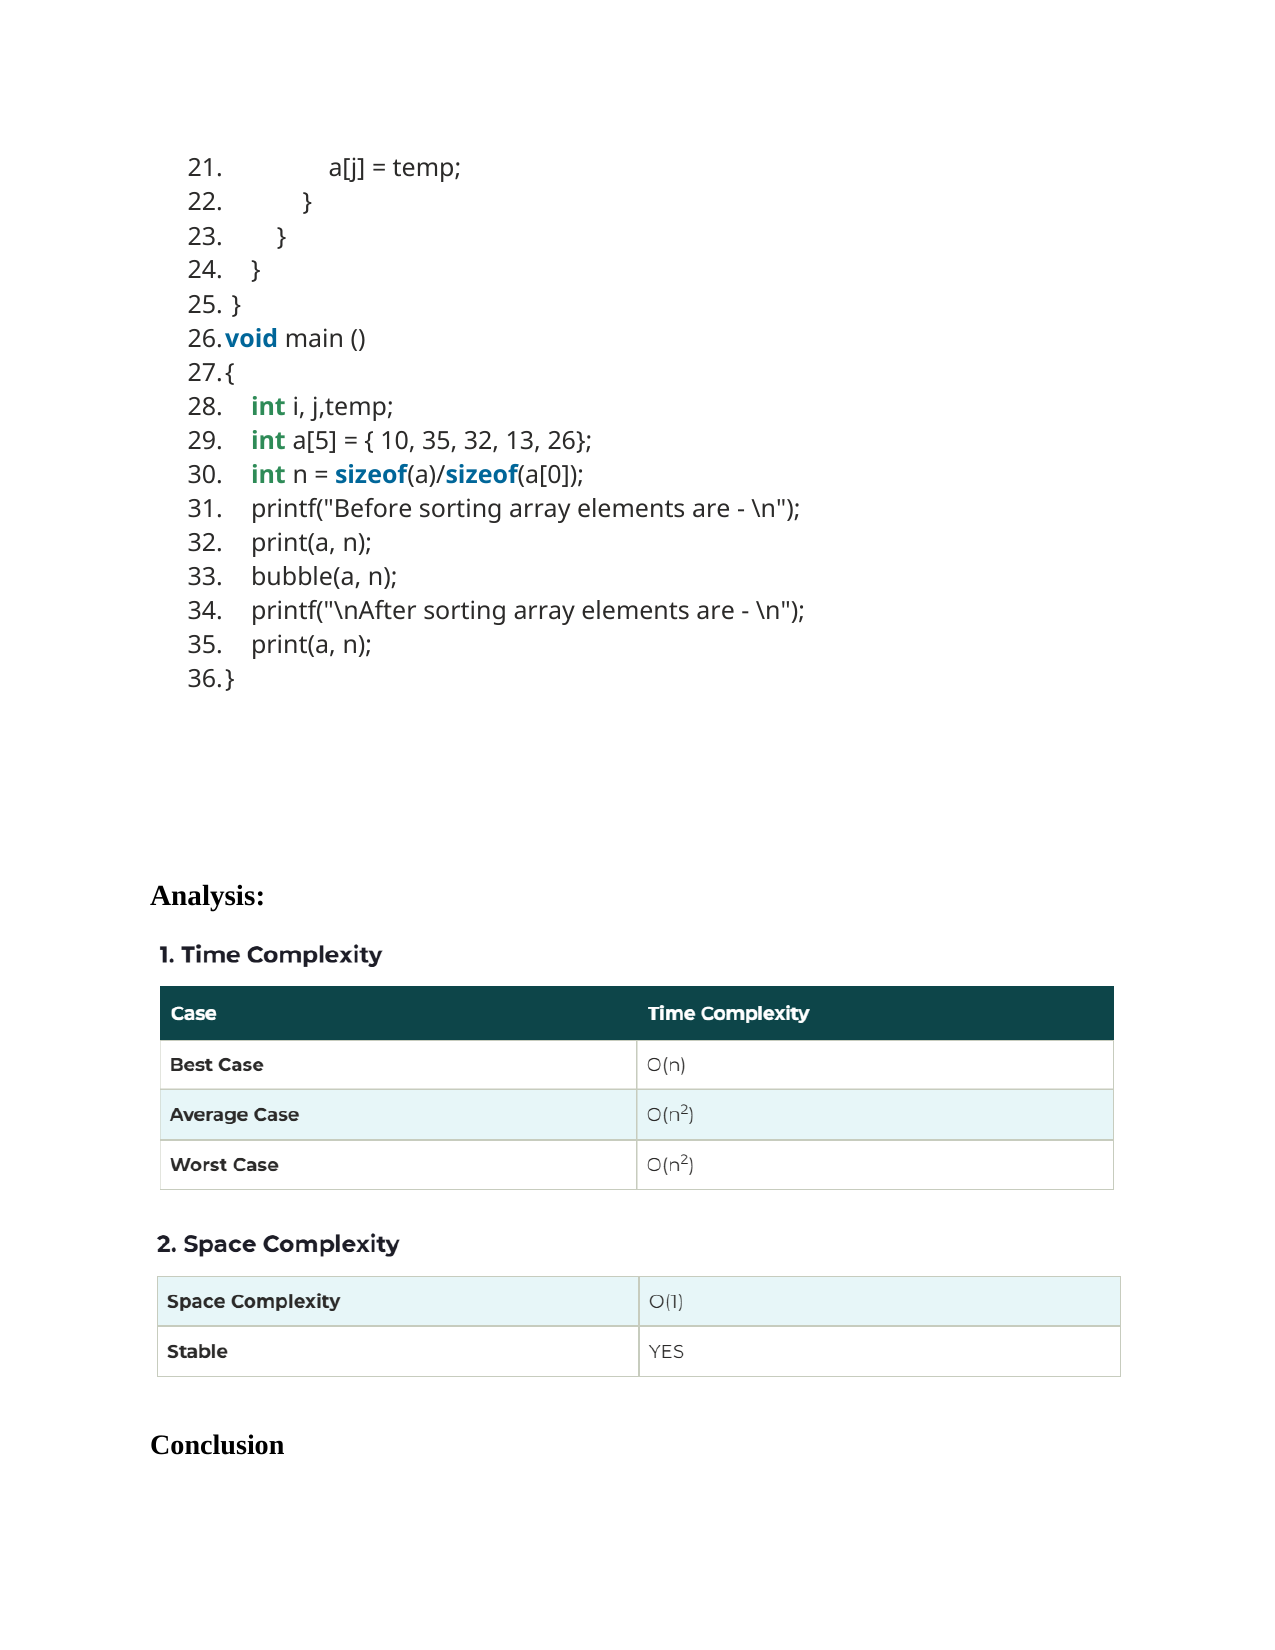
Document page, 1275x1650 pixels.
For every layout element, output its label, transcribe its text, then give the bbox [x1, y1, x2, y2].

list int a[5] = { 10, 35, 32, 13, 26}; [187, 422, 1125, 457]
list a[j] = temp; [187, 150, 1125, 184]
list } [187, 661, 1125, 695]
list } [187, 184, 1125, 218]
list } [187, 252, 1125, 286]
list int n = sizeof(a)/sizeof(a[0]); [187, 457, 1125, 491]
list { [187, 354, 1125, 388]
list printf("Before sorting array elements are - \n"); [187, 491, 1125, 525]
list printf("\nAfter sorting array elements are - \n"); [187, 593, 1125, 627]
picture [150, 1231, 1125, 1399]
list int i, j,temp; [187, 388, 1125, 422]
list } [187, 286, 1125, 320]
list } [187, 218, 1125, 252]
list print(a, n); [187, 627, 1125, 661]
picture [150, 941, 1125, 1203]
text Analysis: [150, 878, 1125, 912]
list print(a, n); [187, 525, 1125, 559]
list bubble(a, n); [187, 559, 1125, 593]
text Conclusion [150, 1428, 1125, 1461]
list void main () [187, 320, 1125, 354]
